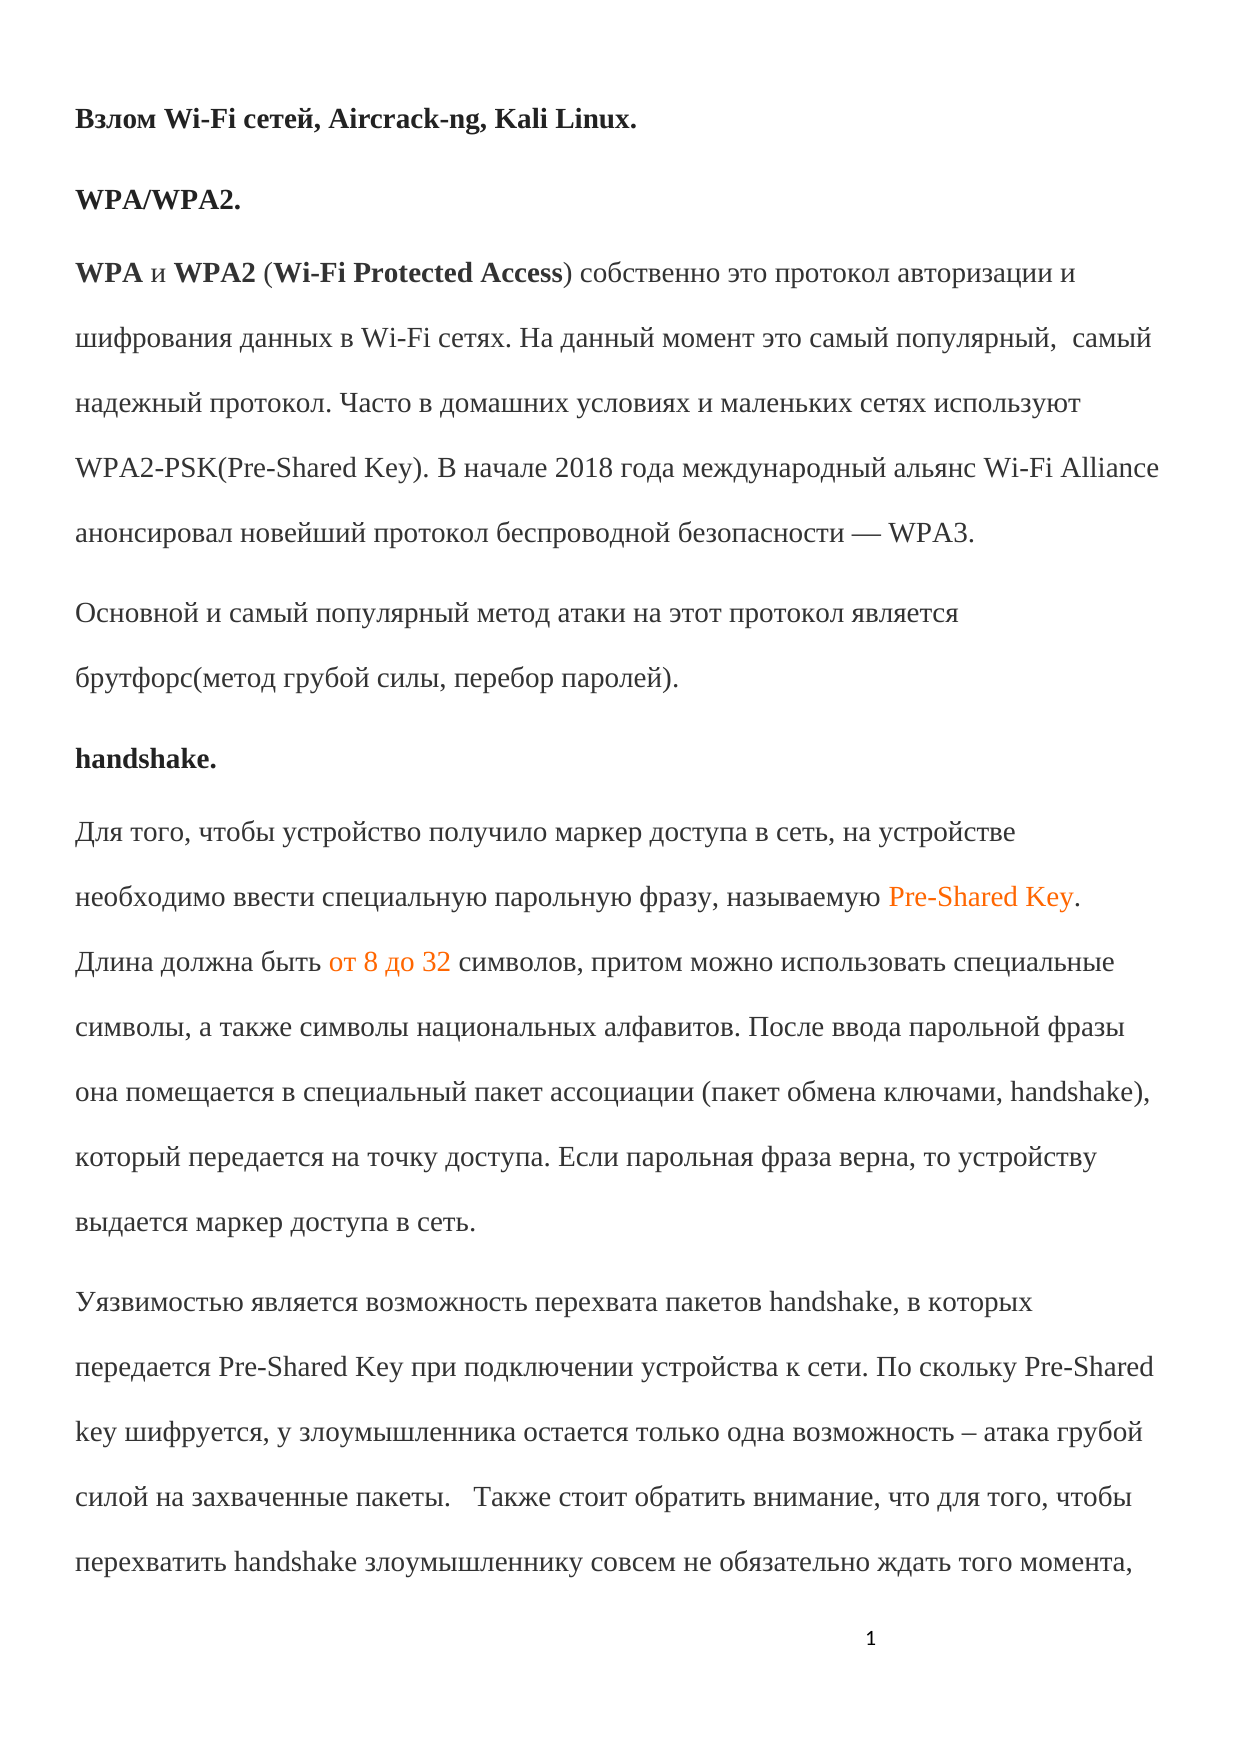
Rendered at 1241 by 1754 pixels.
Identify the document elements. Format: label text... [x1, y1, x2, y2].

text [75, 1269, 1165, 1594]
text WPA и WPA2 (Wi-Fi Protected Access) собственно это протокол авторизации и шифрования данных в Wi-Fi сетях. На данный момент это самый популярный, самый надежный протокол. Часто в домашних условиях и маленьких сетях используют WPA2-PSK(Pre-Shared Key). В начале 2018 года международный альянс Wi-Fi Alliance анонсировал новейший протокол беспроводной безопасности — WPA3. [75, 239, 1165, 564]
subtitle Взлом Wi-Fi сетей, Aircrack-ng, Kali Linux. [75, 86, 1165, 151]
subtitle WPA/WPA2. [75, 166, 1165, 231]
text Для того, чтобы устройство получило маркер доступа в сеть, на устройстве необходимо ввести специальную парольную фразу, называемую Pre-Shared Key. Длина должна быть от 8 до 32 символов, притом можно использовать специальные символы, а также символы национальных алфавитов. После ввода парольной фразы она помещается в специальный пакет ассоциации (пакет обмена ключами, handshake), который передается на точку доступа. Если парольная фраза верна, то устройству выдается маркер доступа в сеть. [75, 798, 1165, 1253]
text Основной и самый популярный метод атаки на этот протокол является брутфорс(метод грубой силы, перебор паролей). [75, 580, 1165, 710]
subtitle handshake. [75, 725, 1165, 790]
